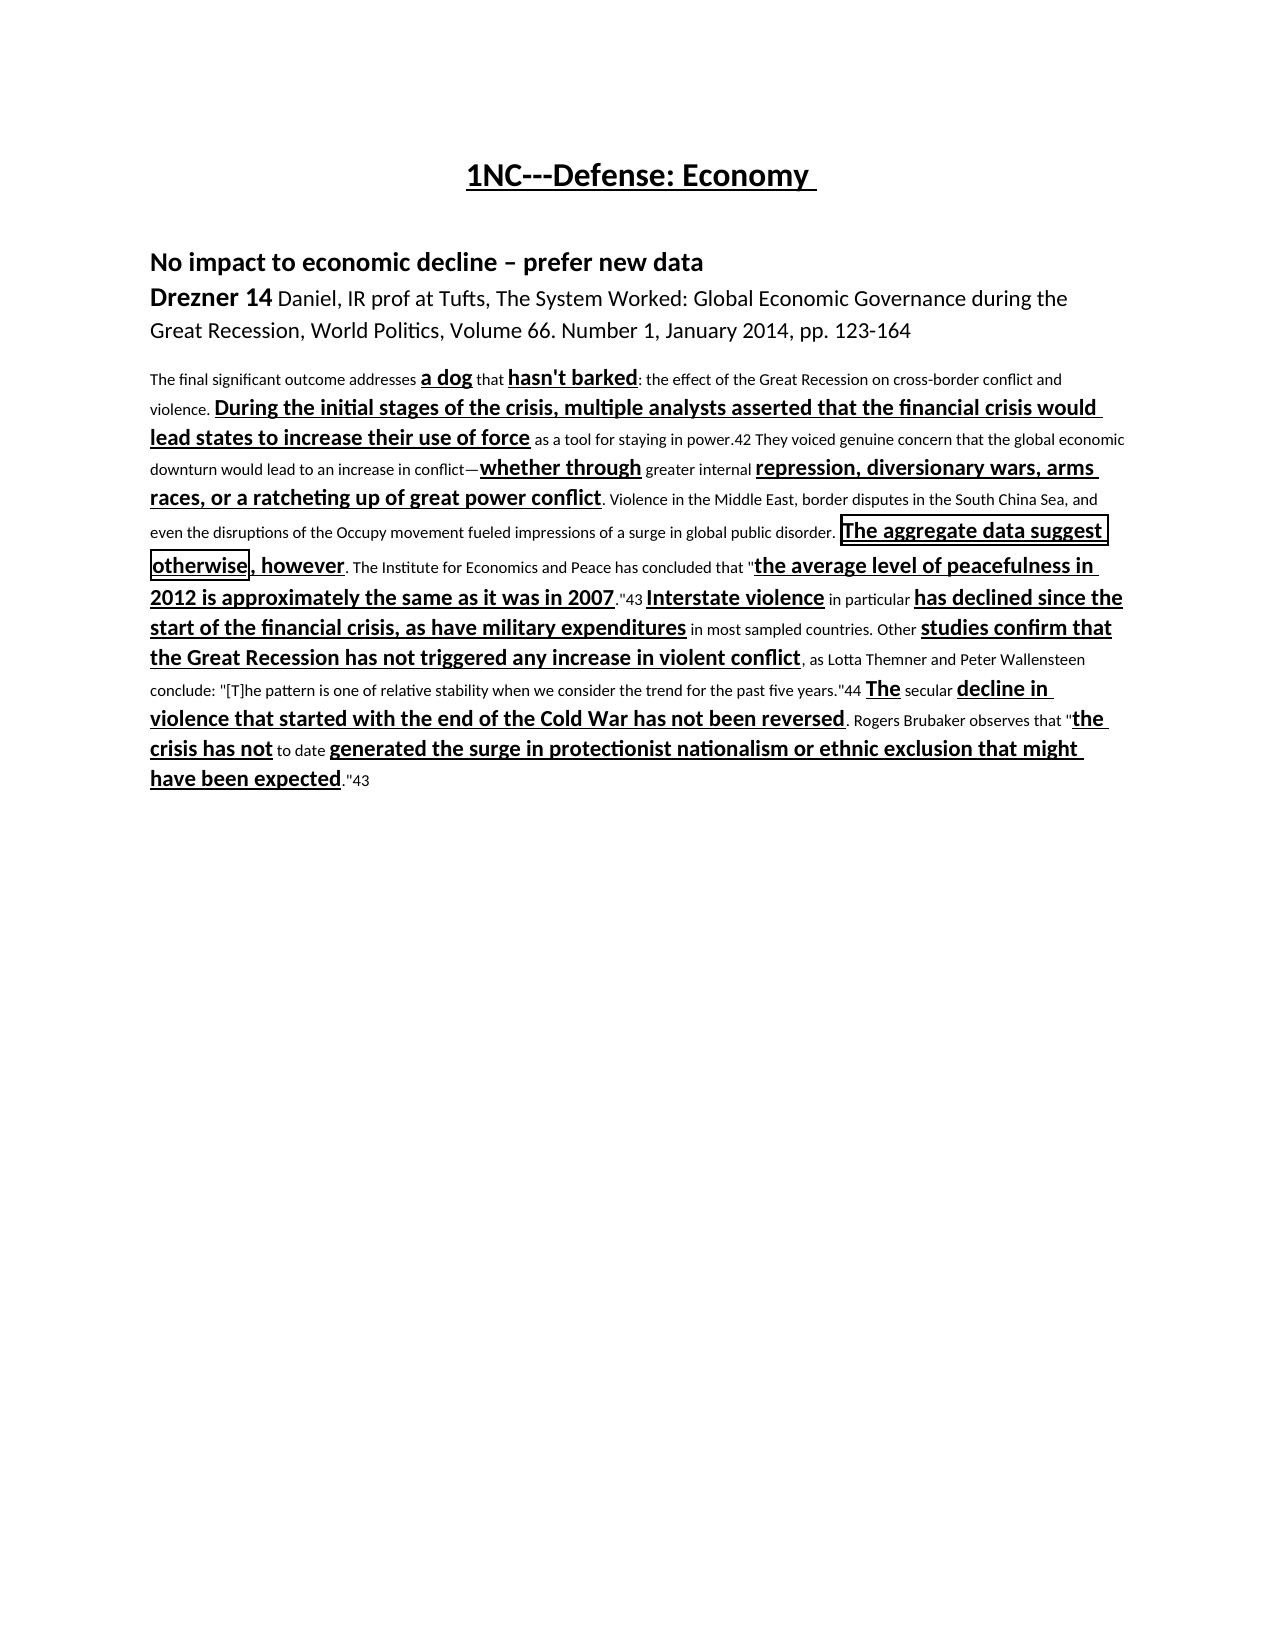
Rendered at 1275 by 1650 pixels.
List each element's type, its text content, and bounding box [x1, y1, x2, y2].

subtitle No impact to economic decline – prefer new data [150, 245, 1125, 278]
text The final significant outcome addresses a dog that hasn't barked: the effect of the Great Recession on cross-border conflict and violence. During the initial stages of the crisis, multiple analysts asserted that the financial crisis would lead states to increase their use of force as a tool for staying in power.42 They voiced genuine concern that the global economic downturn would lead to an increase in conflict—whether through greater internal repression, diversionary wars, arms races, or a ratcheting up of great power conflict. Violence in the Middle East, border disputes in the South China Sea, and even the disruptions of the Occupy movement fueled impressions of a surge in global public disorder. The aggregate data suggest otherwise, however. The Institute for Economics and Peace has concluded that "the average level of peacefulness in 2012 is approximately the same as it was in 2007."43 Interstate violence in particular has declined since the start of the financial crisis, as have military expenditures in most sampled countries. Other studies confirm that the Great Recession has not triggered any increase in violent conflict, as Lotta Themner and Peter Wallensteen conclude: "[T]he pattern is one of relative stability when we consider the trend for the past five years."44 The secular decline in violence that started with the end of the Cold War has not been reversed. Rogers Brubaker observes that "the crisis has not to date generated the surge in protectionist nationalism or ethnic exclusion that might have been expected."43 [150, 363, 1125, 792]
subtitle 1NC---Defense: Economy [150, 154, 1125, 195]
text Drezner 14 Daniel, IR prof at Tufts, The System Worked: Global Economic Governance during the Great Recession, World Politics, Volume 66. Number 1, January 2014, pp. 123-164 [150, 281, 1125, 344]
